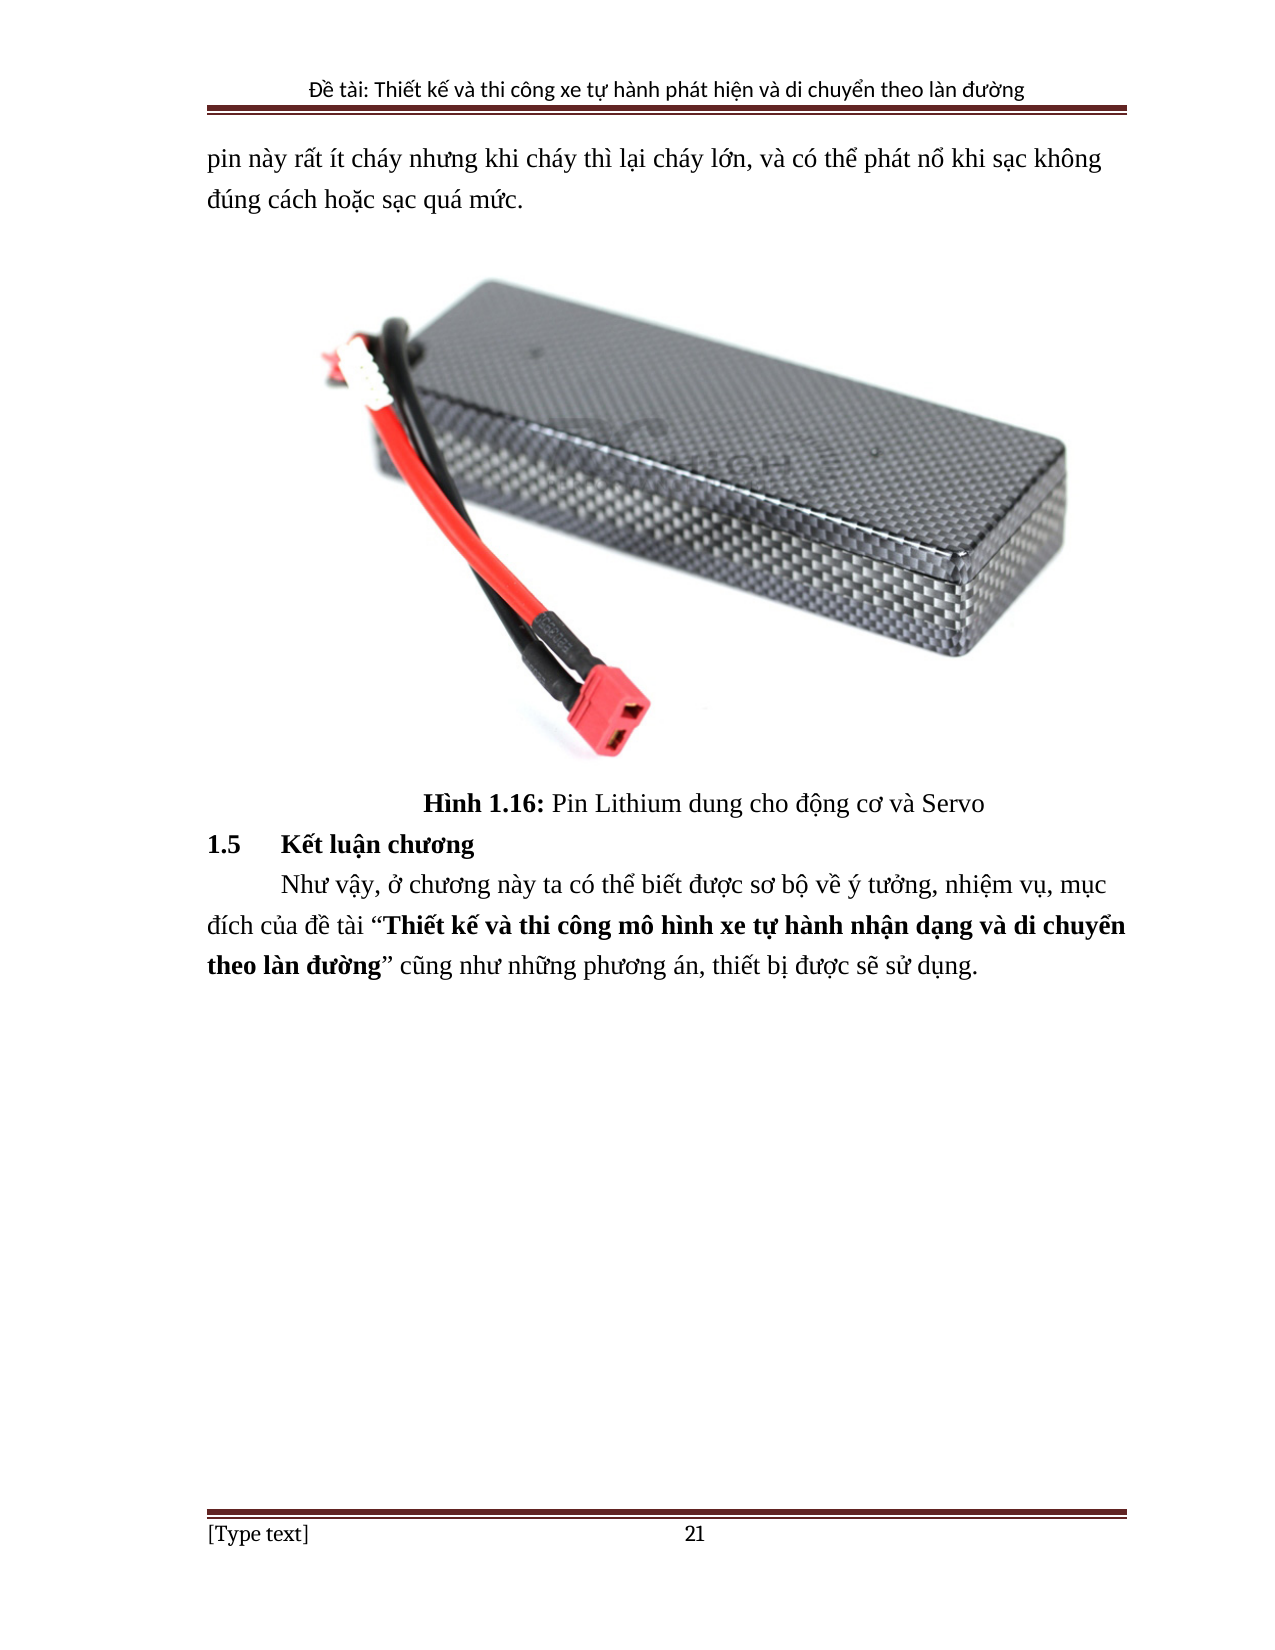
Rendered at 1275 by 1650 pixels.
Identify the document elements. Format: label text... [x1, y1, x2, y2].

list Kết luận chương [207, 828, 1127, 859]
list Như vậy, ở chương này ta có thể biết được sơ bộ về ý tưởng, nhiệm vụ, mục đích của đề tài “Thiết kế và thi công mô hình xe tự hành nhận dạng và di chuyển theo làn đường” cũng như những phương án, thiết bị được sẽ sử dụng. [207, 868, 1127, 980]
picture [296, 235, 1112, 780]
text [207, 142, 1127, 214]
list Hình 1.16: Pin Lithium dung cho động cơ và Servo [207, 788, 1127, 819]
